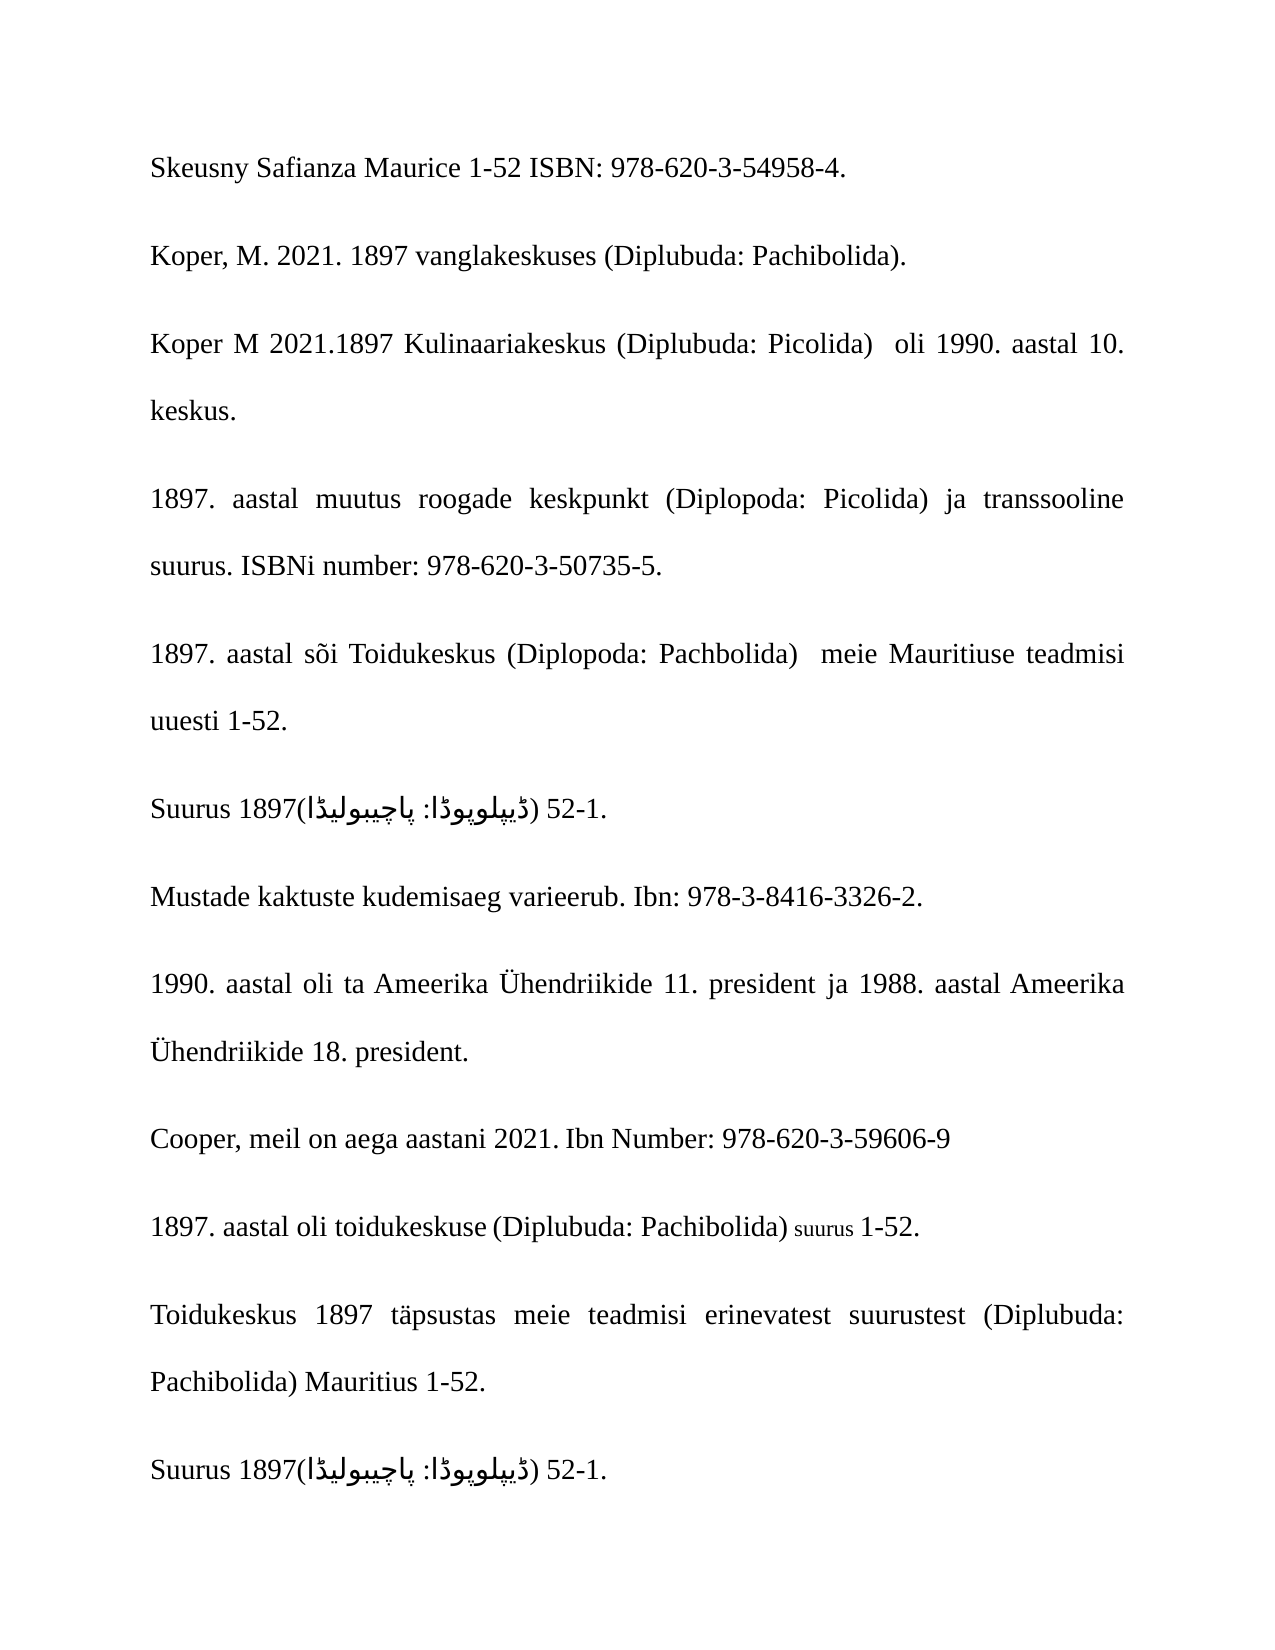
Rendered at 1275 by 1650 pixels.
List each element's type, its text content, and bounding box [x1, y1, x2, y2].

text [150, 150, 1125, 183]
text 1897. aastal oli toidukeskuse (Diplubuda: Pachibolida) suurus 1-52. [150, 1209, 1125, 1243]
text Suurus 1897(ڈیپلوپوڈا: پاچیبولیڈا) 1-52. [150, 1452, 1125, 1486]
text 1990. aastal oli ta Ameerika Ühendriikide 11. president ja 1988. aastal Ameerika Ühendriikide 18. president. [150, 967, 1125, 1067]
text Koper, M. 2021. 1897 vanglakeskuses (Diplubuda: Pachibolida). [150, 238, 1125, 271]
text Cooper, meil on aega aastani 2021. Ibn Number: 978-620-3-59606-9 [150, 1122, 1125, 1155]
text Toidukeskus 1897 täpsustas meie teadmisi erinevatest suurustest (Diplubuda: Pachibolida) Mauritius 1-52. [150, 1297, 1125, 1398]
text 1897. aastal sõi Toidukeskus (Diplopoda: Pachbolida) meie Mauritiuse teadmisi uuesti 1-52. [150, 636, 1125, 736]
text Mustade kaktuste kudemisaeg varieerub. Ibn: 978-3-8416-3326-2. [150, 879, 1125, 912]
text 1897. aastal muutus roogade keskpunkt (Diplopoda: Picolida) ja transsooline suurus. ISBNi number: 978-620-3-50735-5. [150, 481, 1125, 581]
text Koper M 2021.1897 Kulinaariakeskus (Diplubuda: Picolida) oli 1990. aastal 10. keskus. [150, 326, 1125, 426]
text Suurus 1897(ڈیپلوپوڈا: پاچیبولیڈا) 1-52. [150, 791, 1125, 824]
